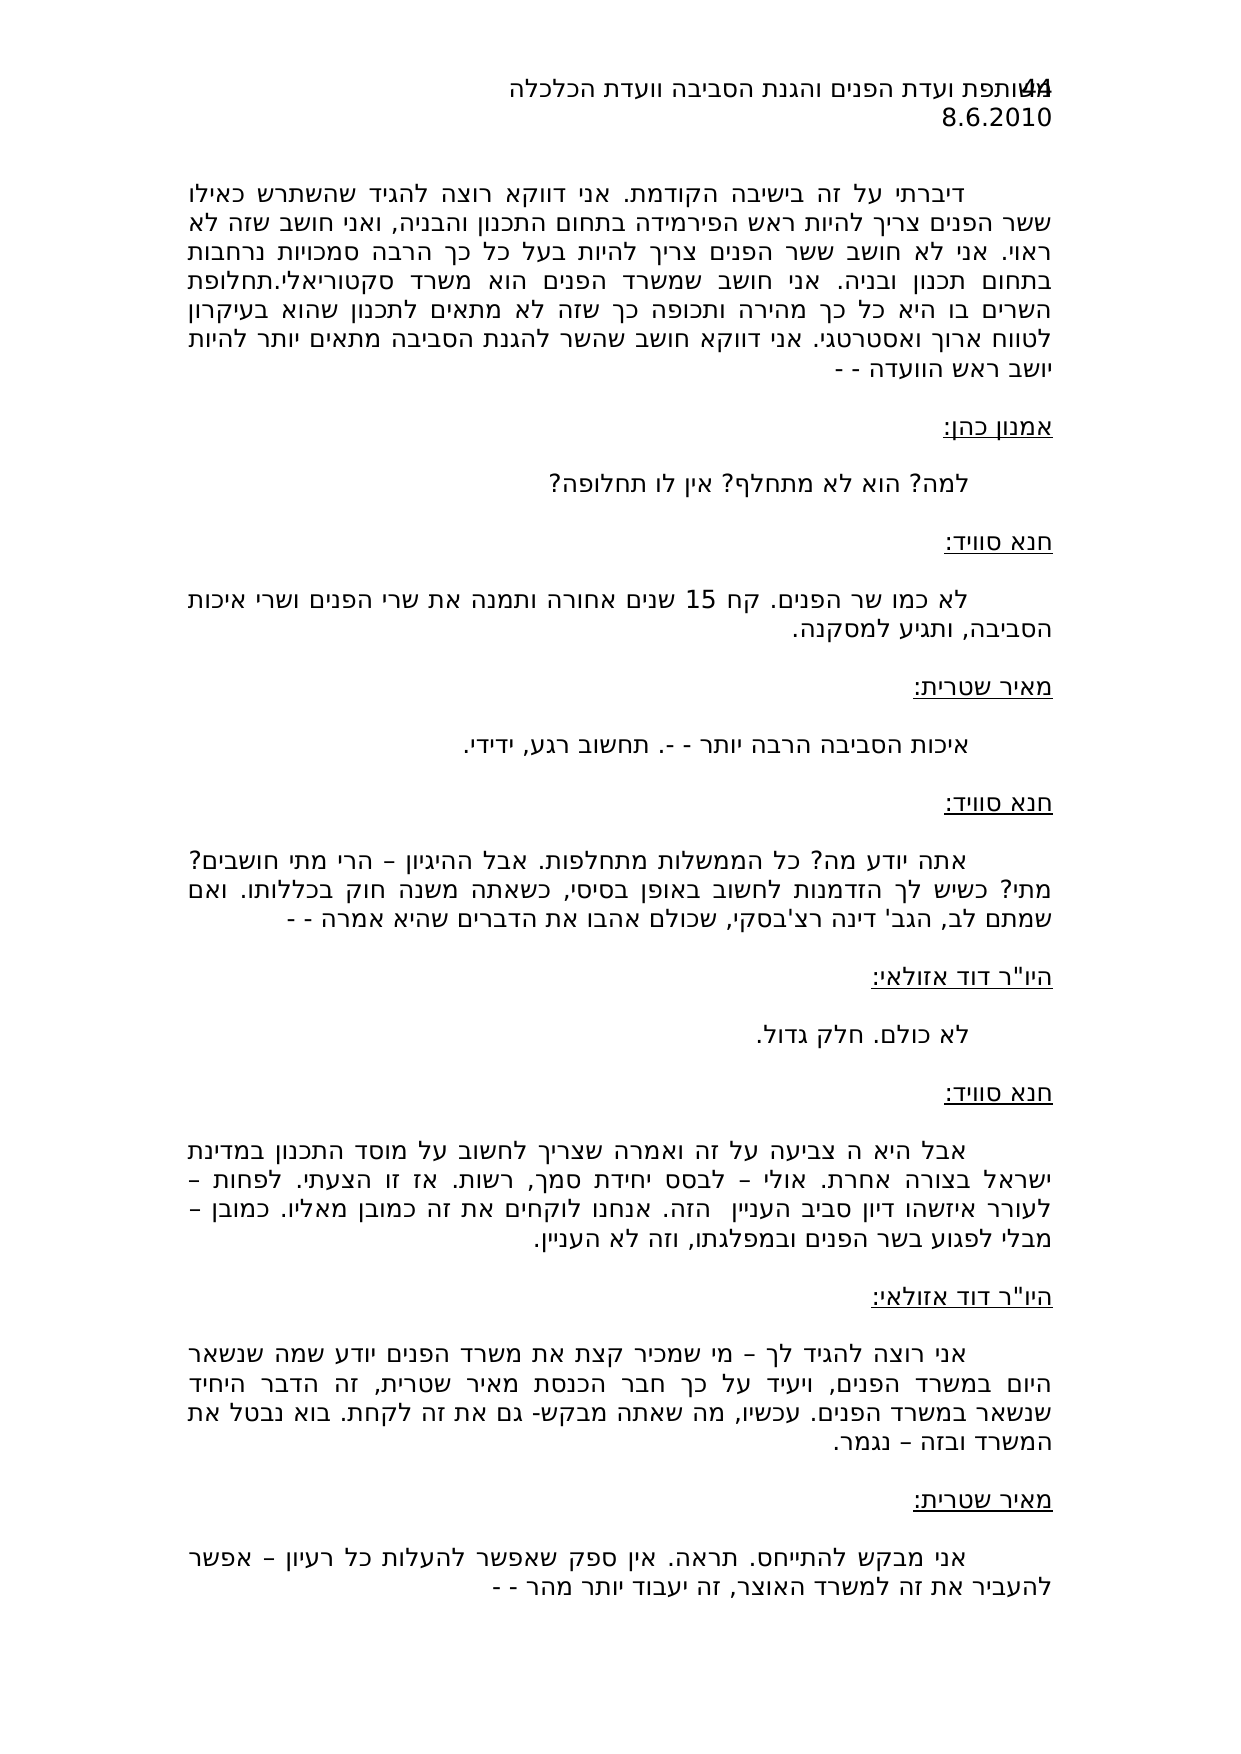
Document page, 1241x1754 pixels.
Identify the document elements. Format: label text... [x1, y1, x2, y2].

text למה? הוא לא מתחלף? אין לו תחלופה? [187, 469, 1053, 499]
text אבל היא ה צביעה על זה ואמרה שצריך לחשוב על מוסד התכנון במדינת ישראל בצורה אחרת. אולי – לבסס יחידת סמך, רשות. אז זו הצעתי. לפחות – לעורר איזשהו דיון סביב העניין הזה. אנחנו לוקחים את זה כמובן מאליו. כמובן – מבלי לפגוע בשר הפנים ובמפלגתו, וזה לא העניין. [187, 1136, 1053, 1253]
text חנא סוויד: [187, 1078, 1053, 1107]
text דיברתי על זה בישיבה הקודמת. אני דווקא רוצה להגיד שהשתרש כאילו ששר הפנים צריך להיות ראש הפירמידה בתחום התכנון והבניה, ואני חושב שזה לא ראוי. אני לא חושב ששר הפנים צריך להיות בעל כל כך הרבה סמכויות נרחבות בתחום תכנון ובניה. אני חושב שמשרד הפנים הוא משרד סקטוריאלי.תחלופת השרים בו היא כל כך מהירה ותכופה כך שזה לא מתאים לתכנון שהוא בעיקרון לטווח ארוך ואסטרטגי. אני דווקא חושב שהשר להגנת הסביבה מתאים יותר להיות יושב ראש הוועדה - - [187, 179, 1053, 383]
text אמנון כהן: [187, 412, 1053, 441]
text אתה יודע מה? כל הממשלות מתחלפות. אבל ההיגיון – הרי מתי חושבים? מתי? כשיש לך הזדמנות לחשוב באופן בסיסי, כשאתה משנה חוק בכללותו. ואם שמתם לב, הגב' דינה רצ'בסקי, שכולם אהבו את הדברים שהיא אמרה - - [187, 846, 1053, 934]
text חנא סוויד: [187, 527, 1053, 557]
text אני רוצה להגיד לך – מי שמכיר קצת את משרד הפנים יודע שמה שנשאר היום במשרד הפנים, ויעיד על כך חבר הכנסת מאיר שטרית, זה הדבר היחיד שנשאר במשרד הפנים. עכשיו, מה שאתה מבקש- גם את זה לקחת. בוא נבטל את המשרד ובזה – נגמר. [187, 1339, 1053, 1456]
text איכות הסביבה הרבה יותר - -. תחשוב רגע, ידידי. [187, 730, 1053, 759]
text היו"ר דוד אזולאי: [187, 962, 1053, 992]
text מאיר שטרית: [187, 672, 1053, 702]
text לא כולם. חלק גדול. [187, 1020, 1053, 1049]
text היו"ר דוד אזולאי: [187, 1282, 1053, 1311]
text אני מבקש להתייחס. תראה. אין ספק שאפשר להעלות כל רעיון – אפשר להעביר את זה למשרד האוצר, זה יעבוד יותר מהר - - [187, 1543, 1053, 1601]
text מאיר שטרית: [187, 1485, 1053, 1514]
text חנא סוויד: [187, 788, 1053, 817]
text לא כמו שר הפנים. קח 15 שנים אחורה ותמנה את שרי הפנים ושרי איכות הסביבה, ותגיע למסקנה. [187, 585, 1053, 644]
